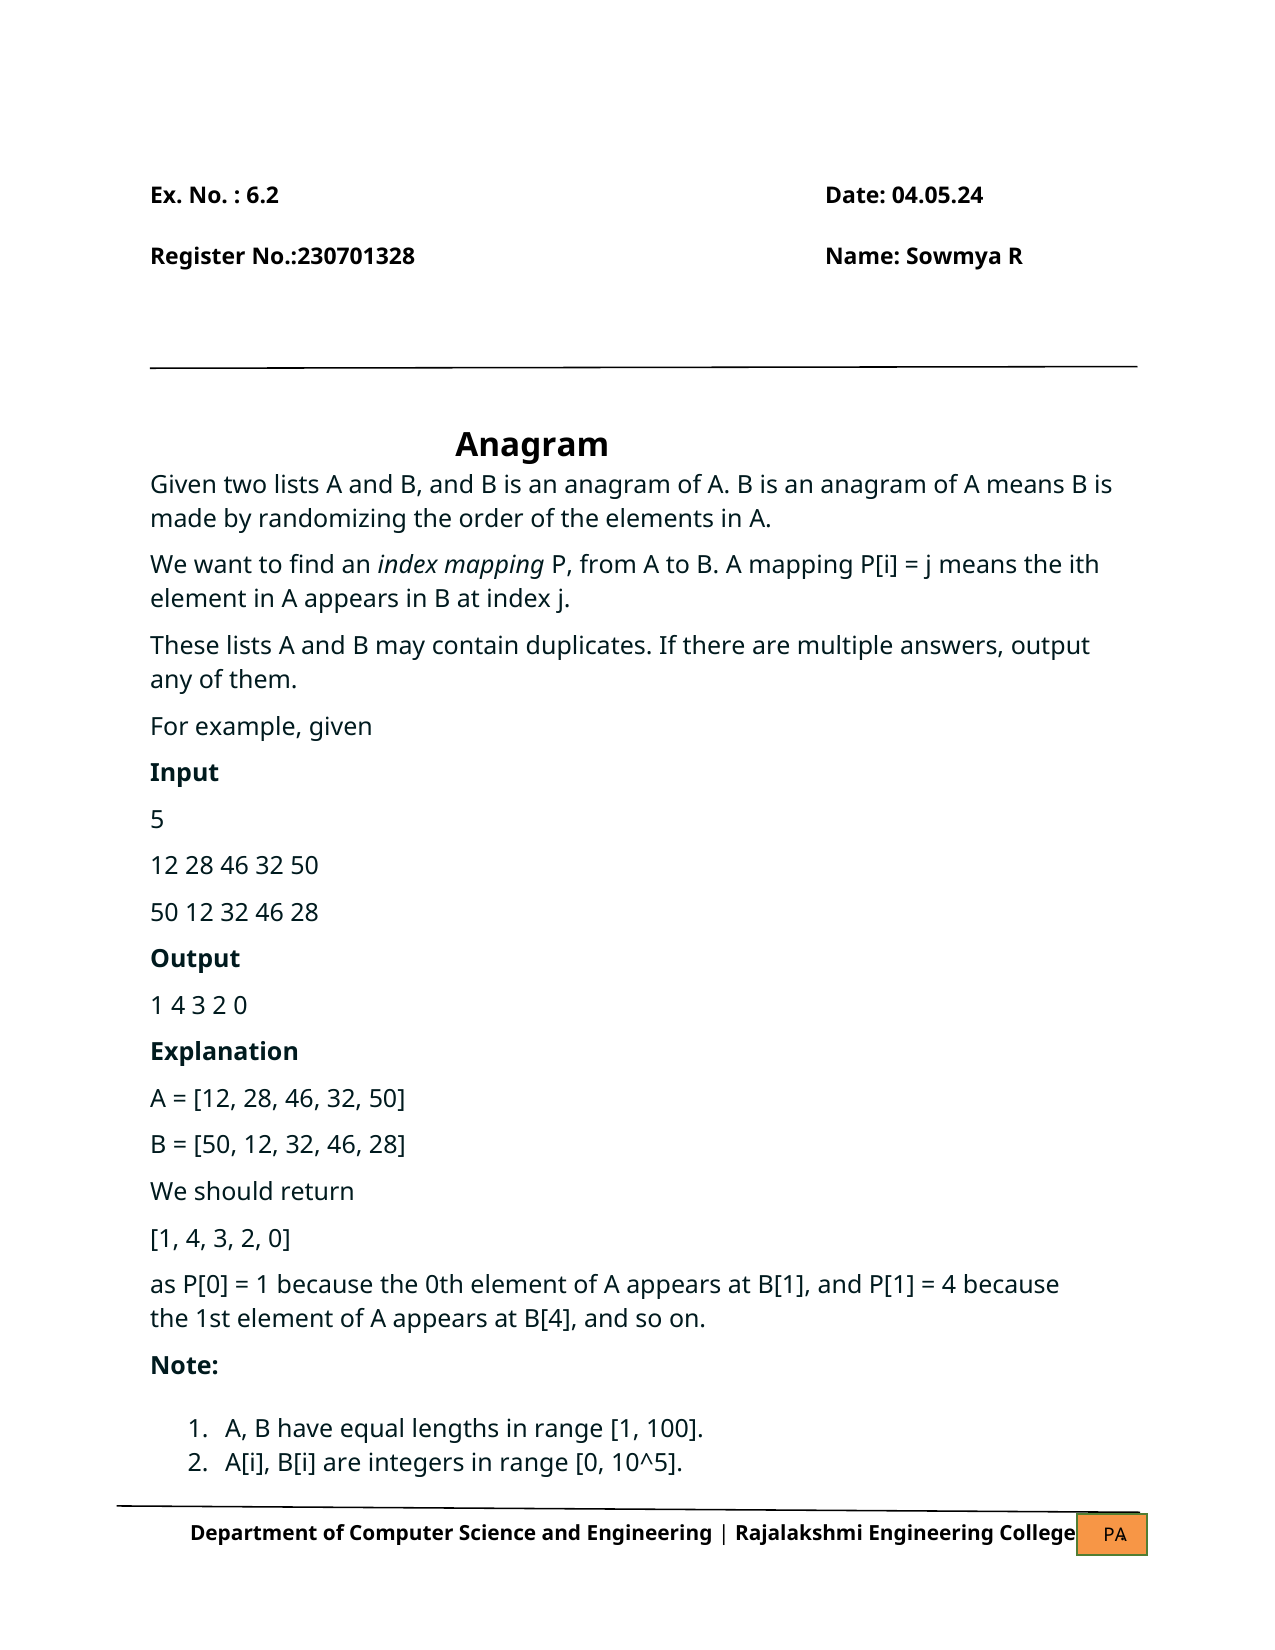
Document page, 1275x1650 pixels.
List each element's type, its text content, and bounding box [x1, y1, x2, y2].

text [1, 4, 3, 2, 0] [150, 1220, 1125, 1254]
text Output [150, 941, 1125, 975]
text Explanation [150, 1034, 1125, 1068]
text B = [50, 12, 32, 46, 28] [150, 1127, 1125, 1161]
text 50 12 32 46 28 [150, 894, 1125, 928]
text Register No.:230701328 Name: Sowmya R [150, 239, 1125, 271]
text 1 4 3 2 0 [150, 987, 1125, 1022]
list A[i], B[i] are integers in range [0, 10^5]. [187, 1445, 1125, 1479]
text These lists A and B may contain duplicates. If there are multiple answers, output any of them. [150, 627, 1125, 696]
text We want to find an index mapping P, from A to B. A mapping P[i] = j means the ith element in A appears in B at index j. [150, 547, 1125, 615]
text as P[0] = 1 because the 0th element of A appears at B[1], and P[1] = 4 because the 1st element of A appears at B[4], and so on. [150, 1267, 1125, 1335]
text Input [150, 755, 1125, 789]
list A, B have equal lengths in range [1, 100]. [187, 1411, 1125, 1445]
text A = [12, 28, 46, 32, 50] [150, 1081, 1125, 1115]
text 12 28 46 32 50 [150, 848, 1125, 882]
text Ex. No. : 6.2 Date: 04.05.24 [150, 179, 1125, 210]
text Given two lists A and B, and B is an anagram of A. B is an anagram of A means B is made by randomizing the order of the elements in A. [150, 466, 1125, 534]
text For example, given [150, 708, 1125, 742]
text We should return [150, 1174, 1125, 1208]
text Anagram [150, 421, 1125, 466]
text Note: [150, 1347, 1125, 1382]
text 5 [150, 801, 1125, 835]
